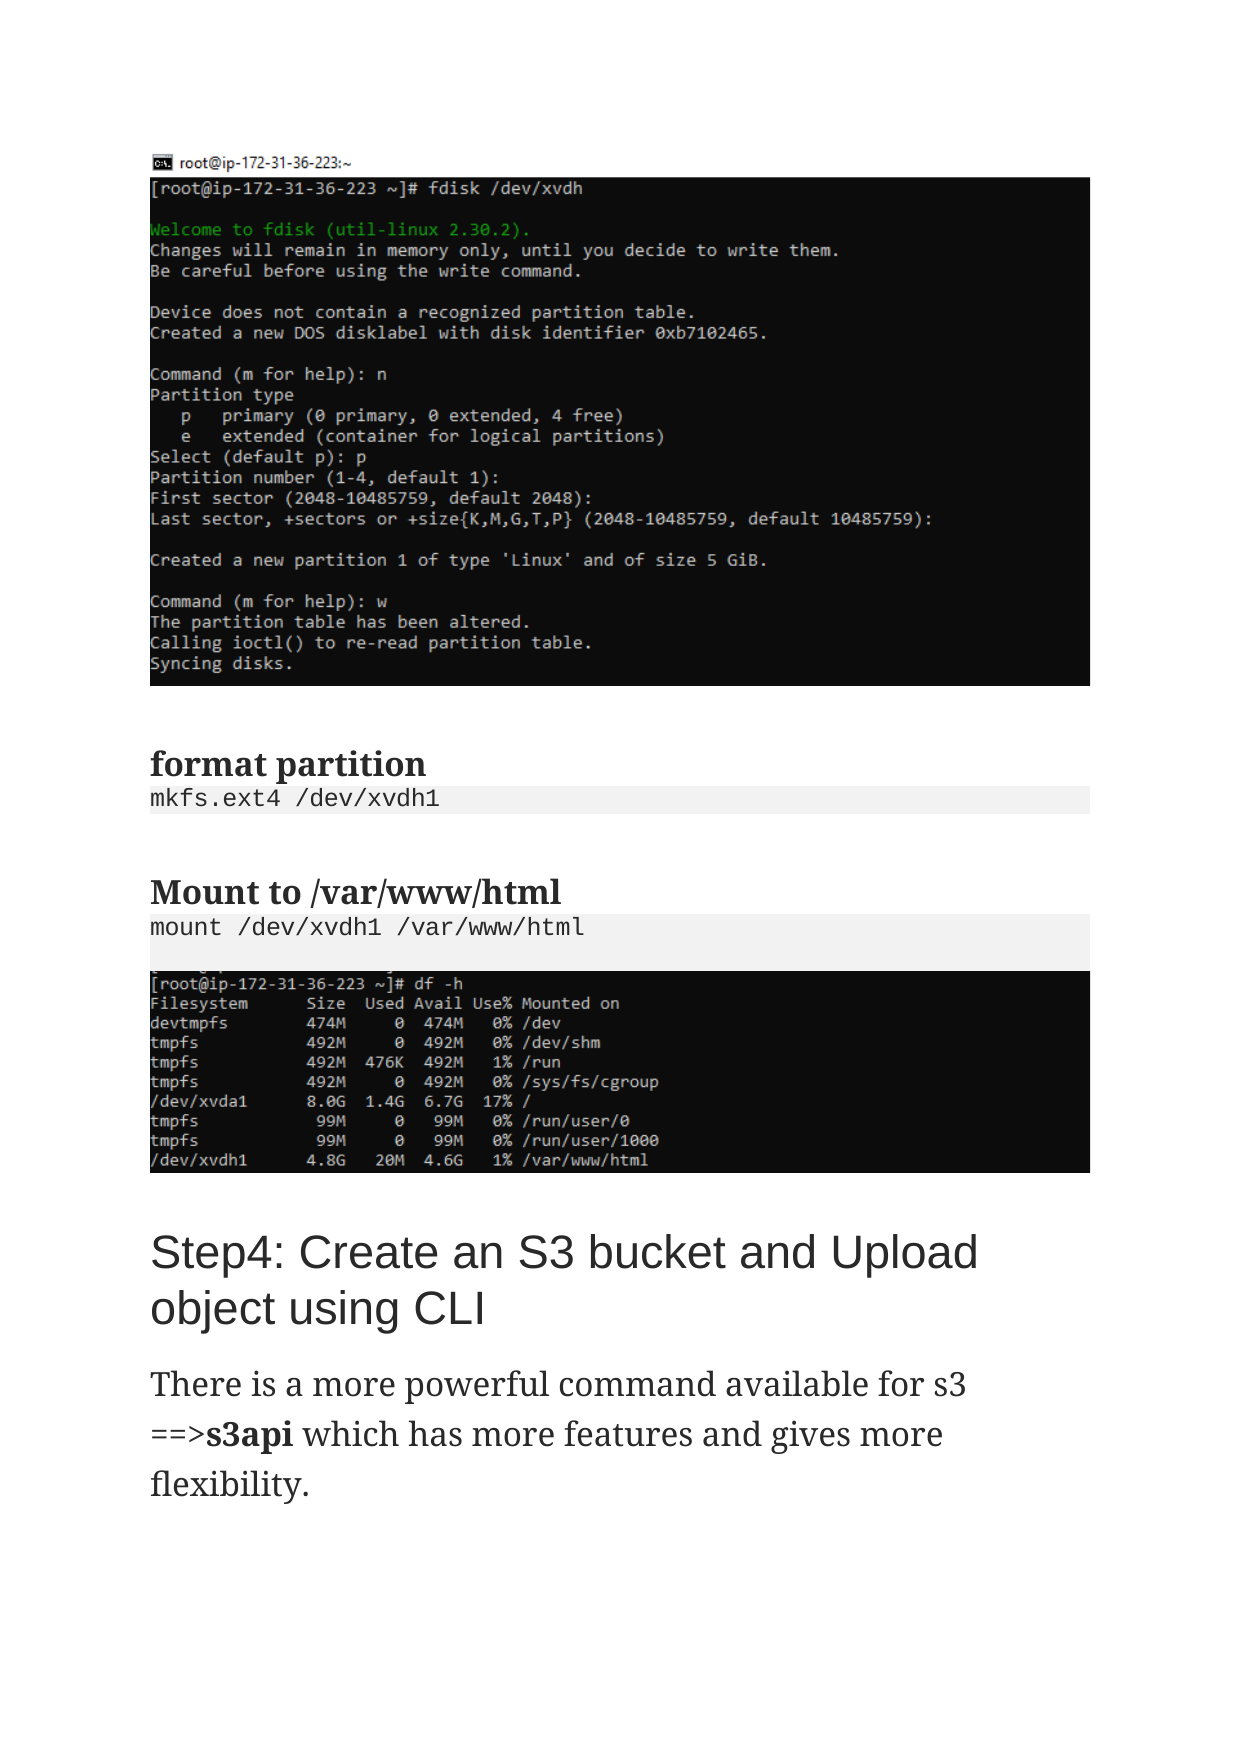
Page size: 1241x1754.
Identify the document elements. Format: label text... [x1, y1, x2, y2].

text format partition [150, 736, 1090, 786]
text mkfs.ext4 /dev/xvdh1 [150, 786, 1090, 814]
text mount /dev/xvdh1 /var/www/html [150, 914, 1090, 942]
text Mount to /var/www/html [150, 864, 1090, 914]
picture [150, 150, 1091, 686]
text There is a more powerful command available for s3 ==>s3api which has more features and gives more flexibility. [150, 1356, 1090, 1506]
text Step4: Create an S3 bucket and Upload object using CLI [150, 1222, 1090, 1334]
picture [150, 971, 1091, 1173]
